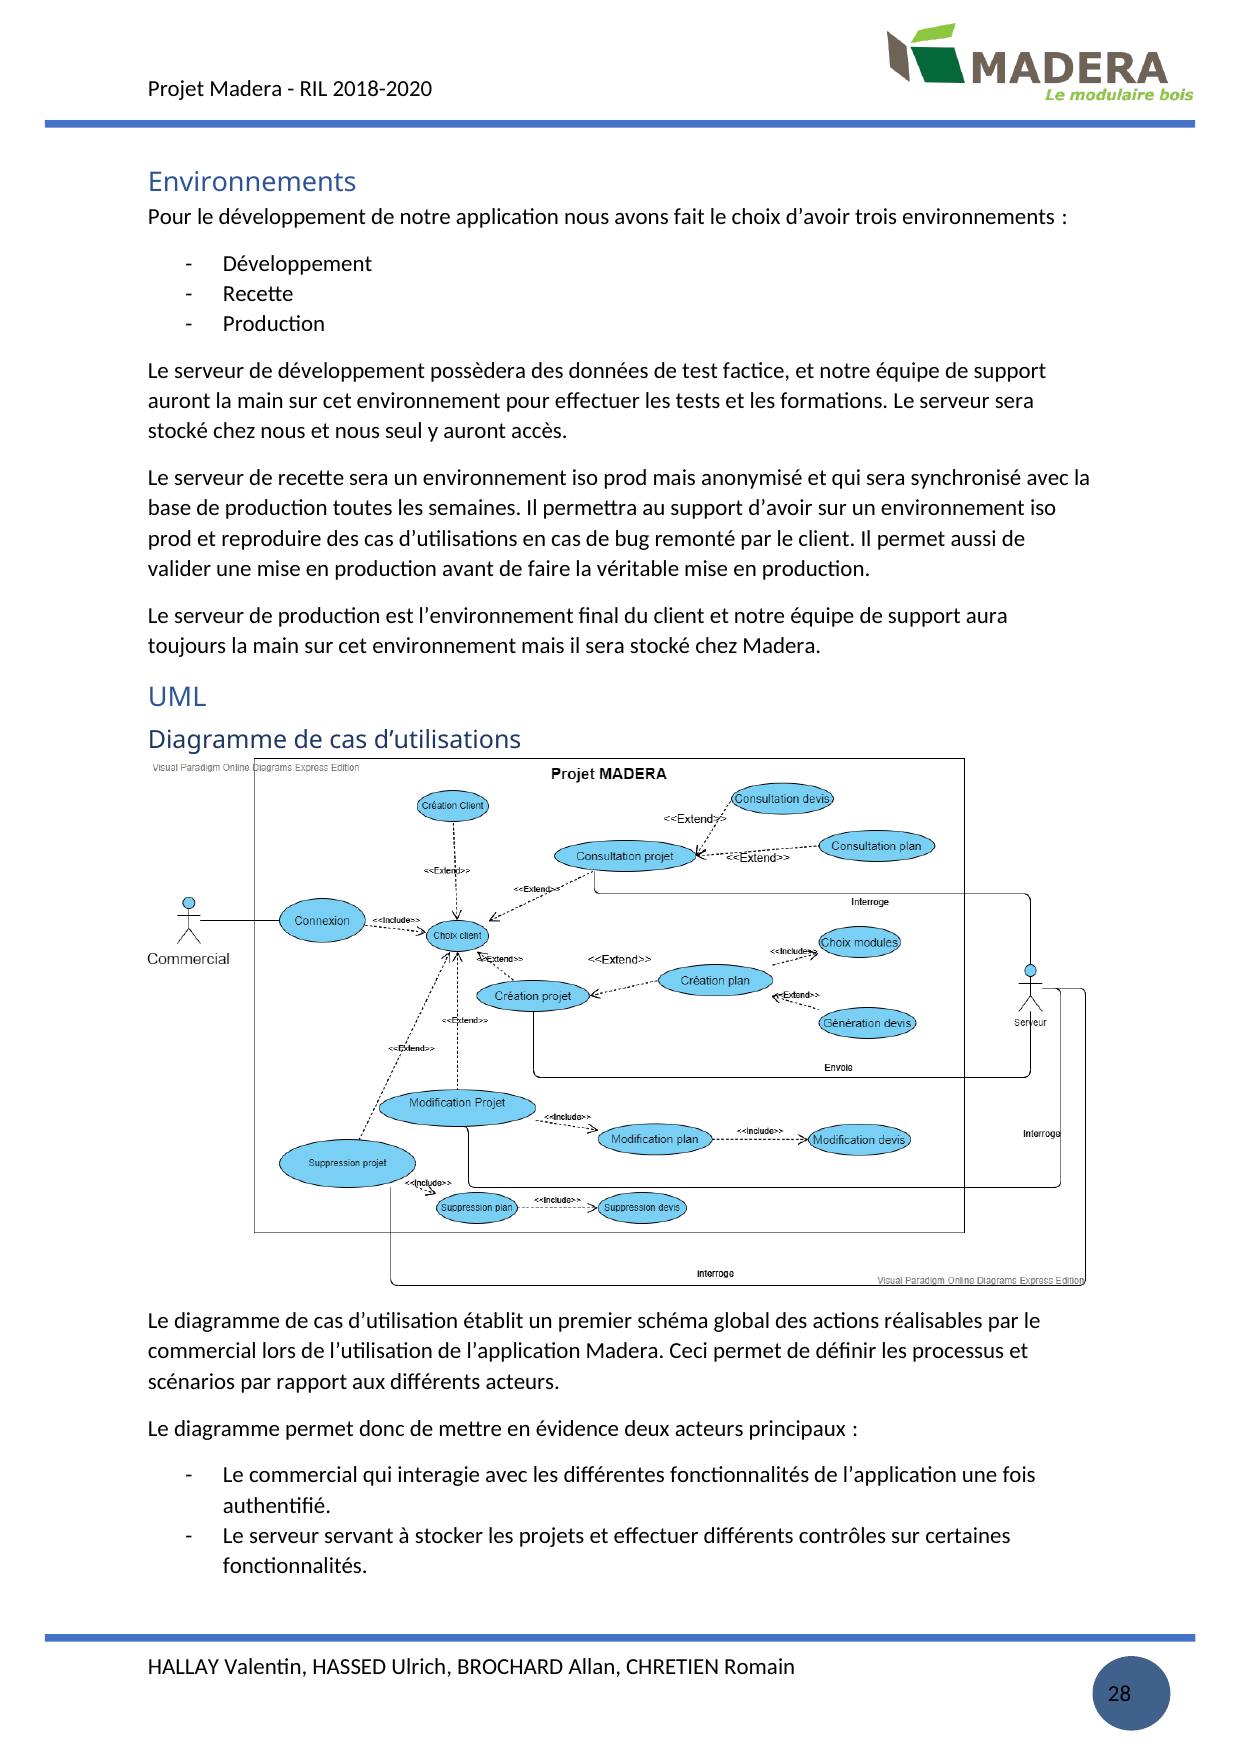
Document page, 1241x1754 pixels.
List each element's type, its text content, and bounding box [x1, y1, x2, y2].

text Le diagramme permet donc de mettre en évidence deux acteurs principaux : [148, 1414, 1093, 1442]
text Le serveur de recette sera un environnement iso prod mais anonymisé et qui sera synchronisé avec la base de production toutes les semaines. Il permettra au support d’avoir sur un environnement iso prod et reproduire des cas d’utilisations en cas de bug remonté par le client. Il permet aussi de valider une mise en production avant de faire la véritable mise en production. [148, 463, 1093, 582]
text Le serveur de production est l’environnement final du client et notre équipe de support aura toujours la main sur cet environnement mais il sera stocké chez Madera. [148, 601, 1093, 659]
list Le commercial qui interagie avec les différentes fonctionnalités de l’application une fois authentifié. [185, 1461, 1093, 1519]
text Le serveur de développement possèdera des données de test factice, et notre équipe de support auront la main sur cet environnement pour effectuer les tests et les formations. Le serveur sera stocké chez nous et nous seul y auront accès. [148, 356, 1093, 444]
text Pour le développement de notre application nous avons fait le choix d’avoir trois environnements : [148, 202, 1093, 230]
list Production [185, 309, 1093, 337]
list Développement [185, 249, 1093, 277]
list Recette [185, 279, 1093, 307]
list Le serveur servant à stocker les projets et effectuer différents contrôles sur certaines fonctionnalités. [185, 1521, 1093, 1579]
subtitle Diagramme de cas d’utilisations [148, 722, 1093, 756]
subtitle Environnements [148, 162, 1093, 199]
picture [880, 15, 1199, 106]
picture [147, 758, 1088, 1288]
subtitle UML [148, 678, 1093, 715]
text Le diagramme de cas d’utilisation établit un premier schéma global des actions réalisables par le commercial lors de l’utilisation de l’application Madera. Ceci permet de définir les processus et scénarios par rapport aux différents acteurs. [148, 1306, 1093, 1395]
